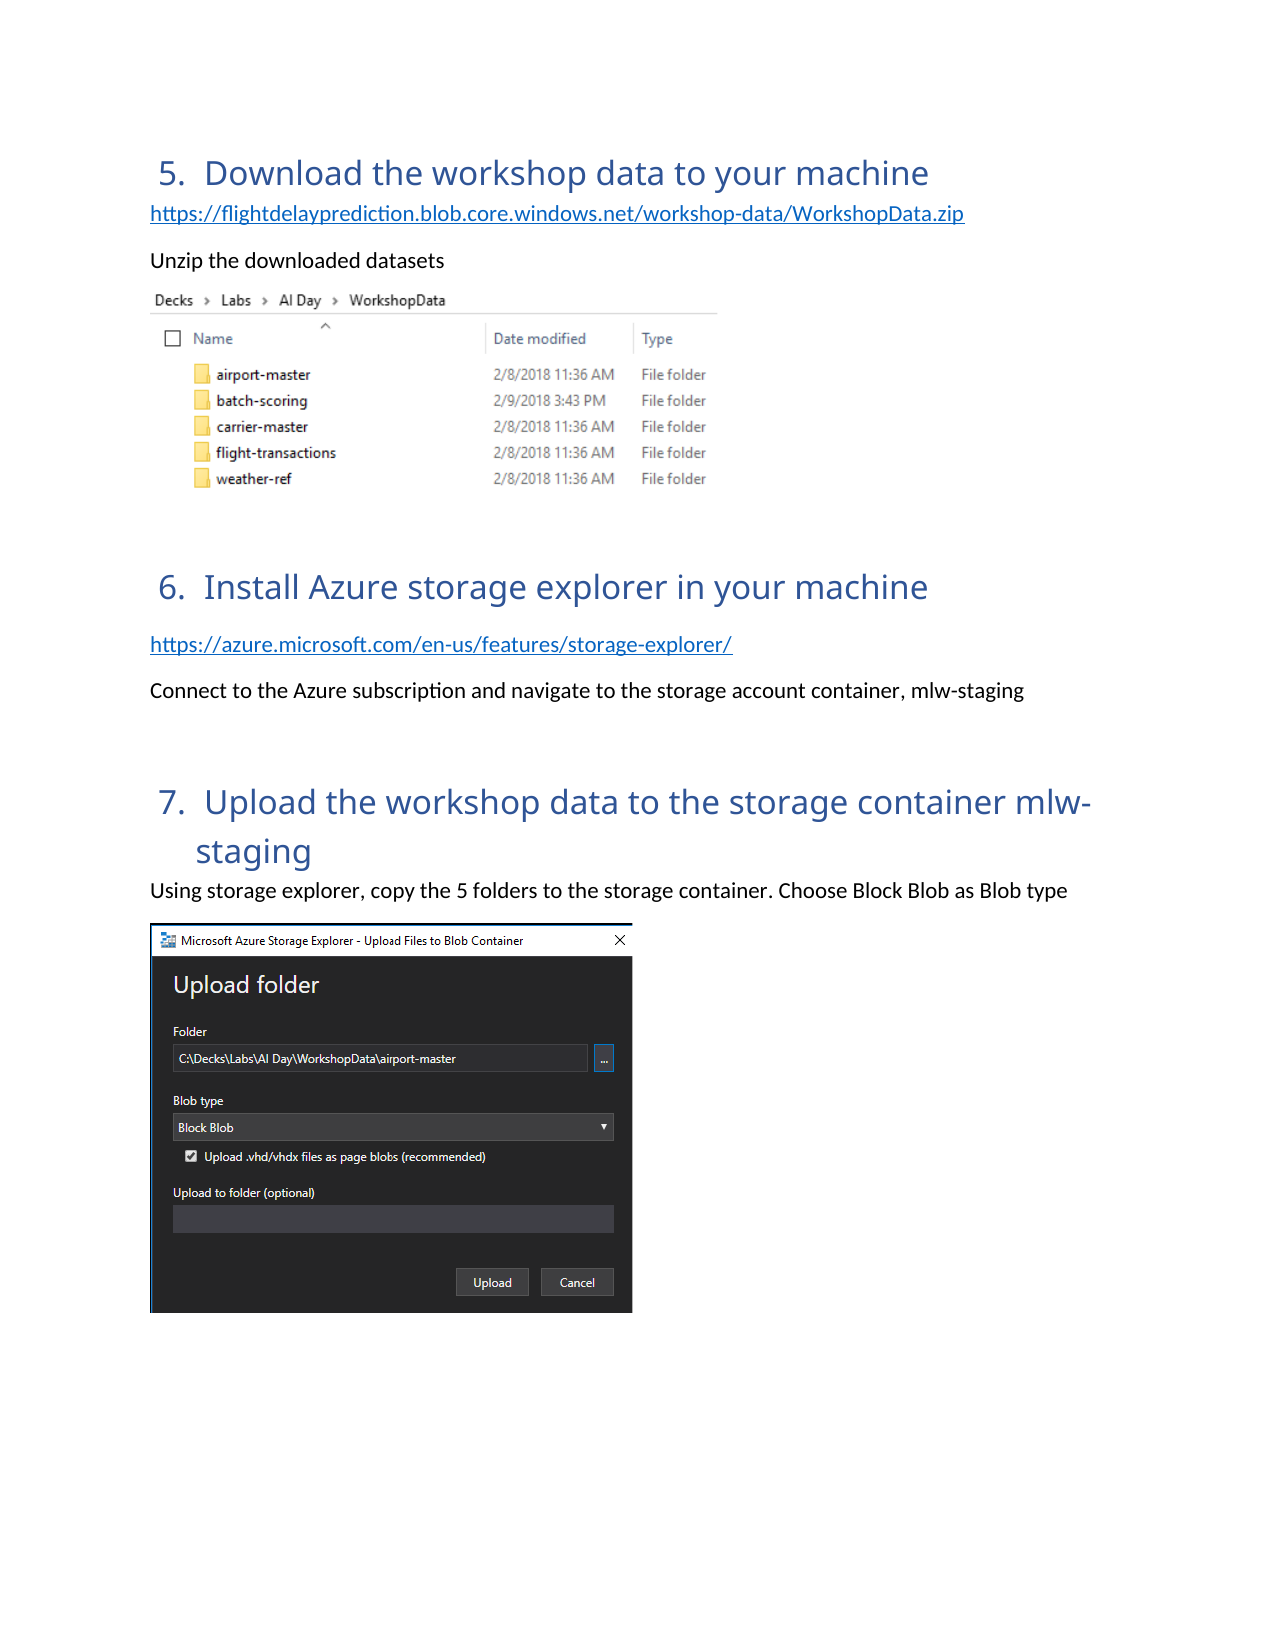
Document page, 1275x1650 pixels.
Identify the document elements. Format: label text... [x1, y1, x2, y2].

text Unzip the downloaded datasets [150, 246, 1125, 274]
text https://flightdelayprediction.blob.core.windows.net/workshop-data/WorkshopData.zip [150, 199, 1125, 227]
list Install Azure storage explorer in your machine [158, 564, 1125, 609]
text Connect to the Azure subscription and navigate to the storage account container, mlw-staging [150, 677, 1125, 704]
subtitle Download the workshop data to your machine [158, 150, 1125, 195]
picture [150, 923, 633, 1313]
text Using storage explorer, copy the 5 folders to the storage container. Choose Block Blob as Blob type [150, 877, 1125, 904]
picture [150, 292, 718, 499]
subtitle Upload the workshop data to the storage container mlw-staging [158, 779, 1125, 873]
text https://azure.microsoft.com/en-us/features/storage-explorer/ [150, 630, 1125, 658]
